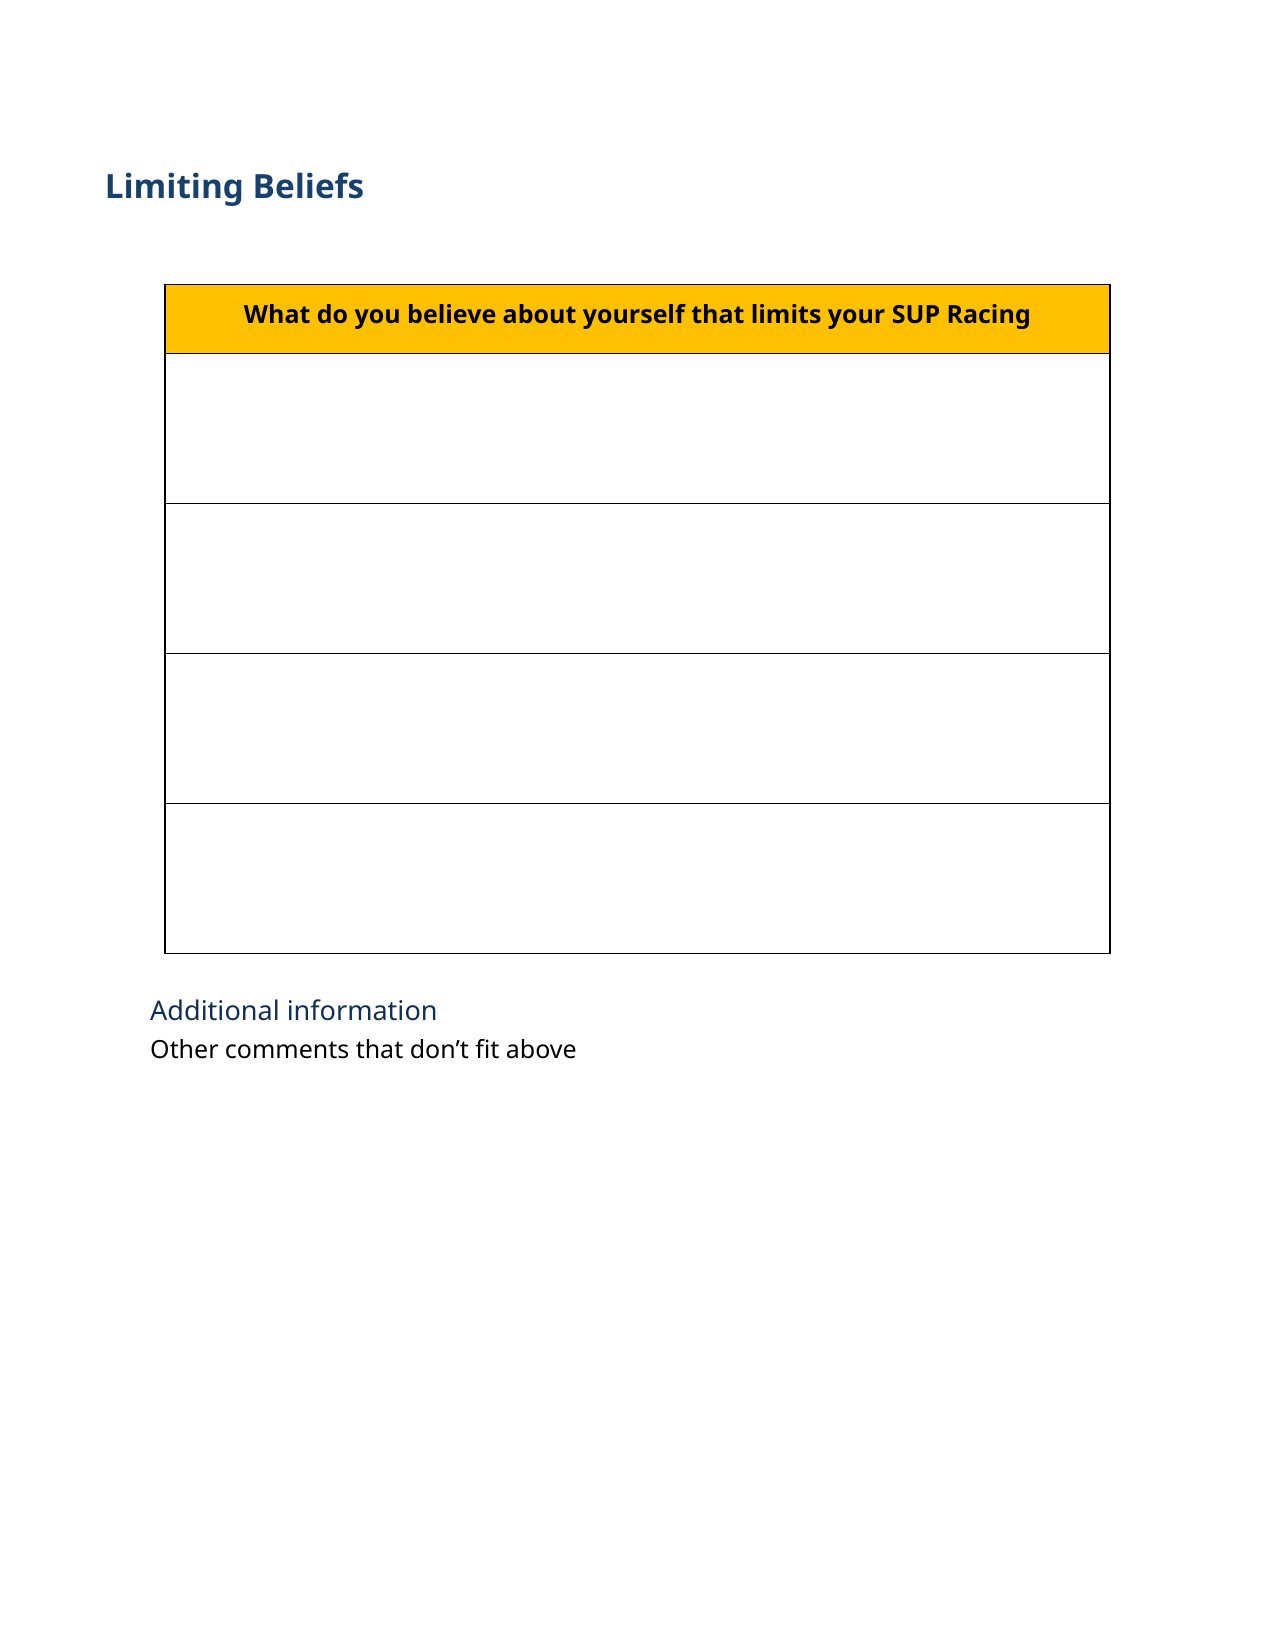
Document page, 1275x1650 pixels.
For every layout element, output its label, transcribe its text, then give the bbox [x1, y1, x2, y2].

subtitle Limiting Beliefs [104, 162, 1125, 208]
table_cell [166, 804, 1109, 953]
table_cell [166, 654, 1109, 803]
table_cell [166, 504, 1109, 653]
table_cell [166, 354, 1109, 503]
text Other comments that don’t fit above [150, 1032, 1125, 1066]
subtitle Additional information [150, 991, 1125, 1028]
table_header What do you believe about yourself that limits your SUP Racing [166, 285, 1109, 353]
